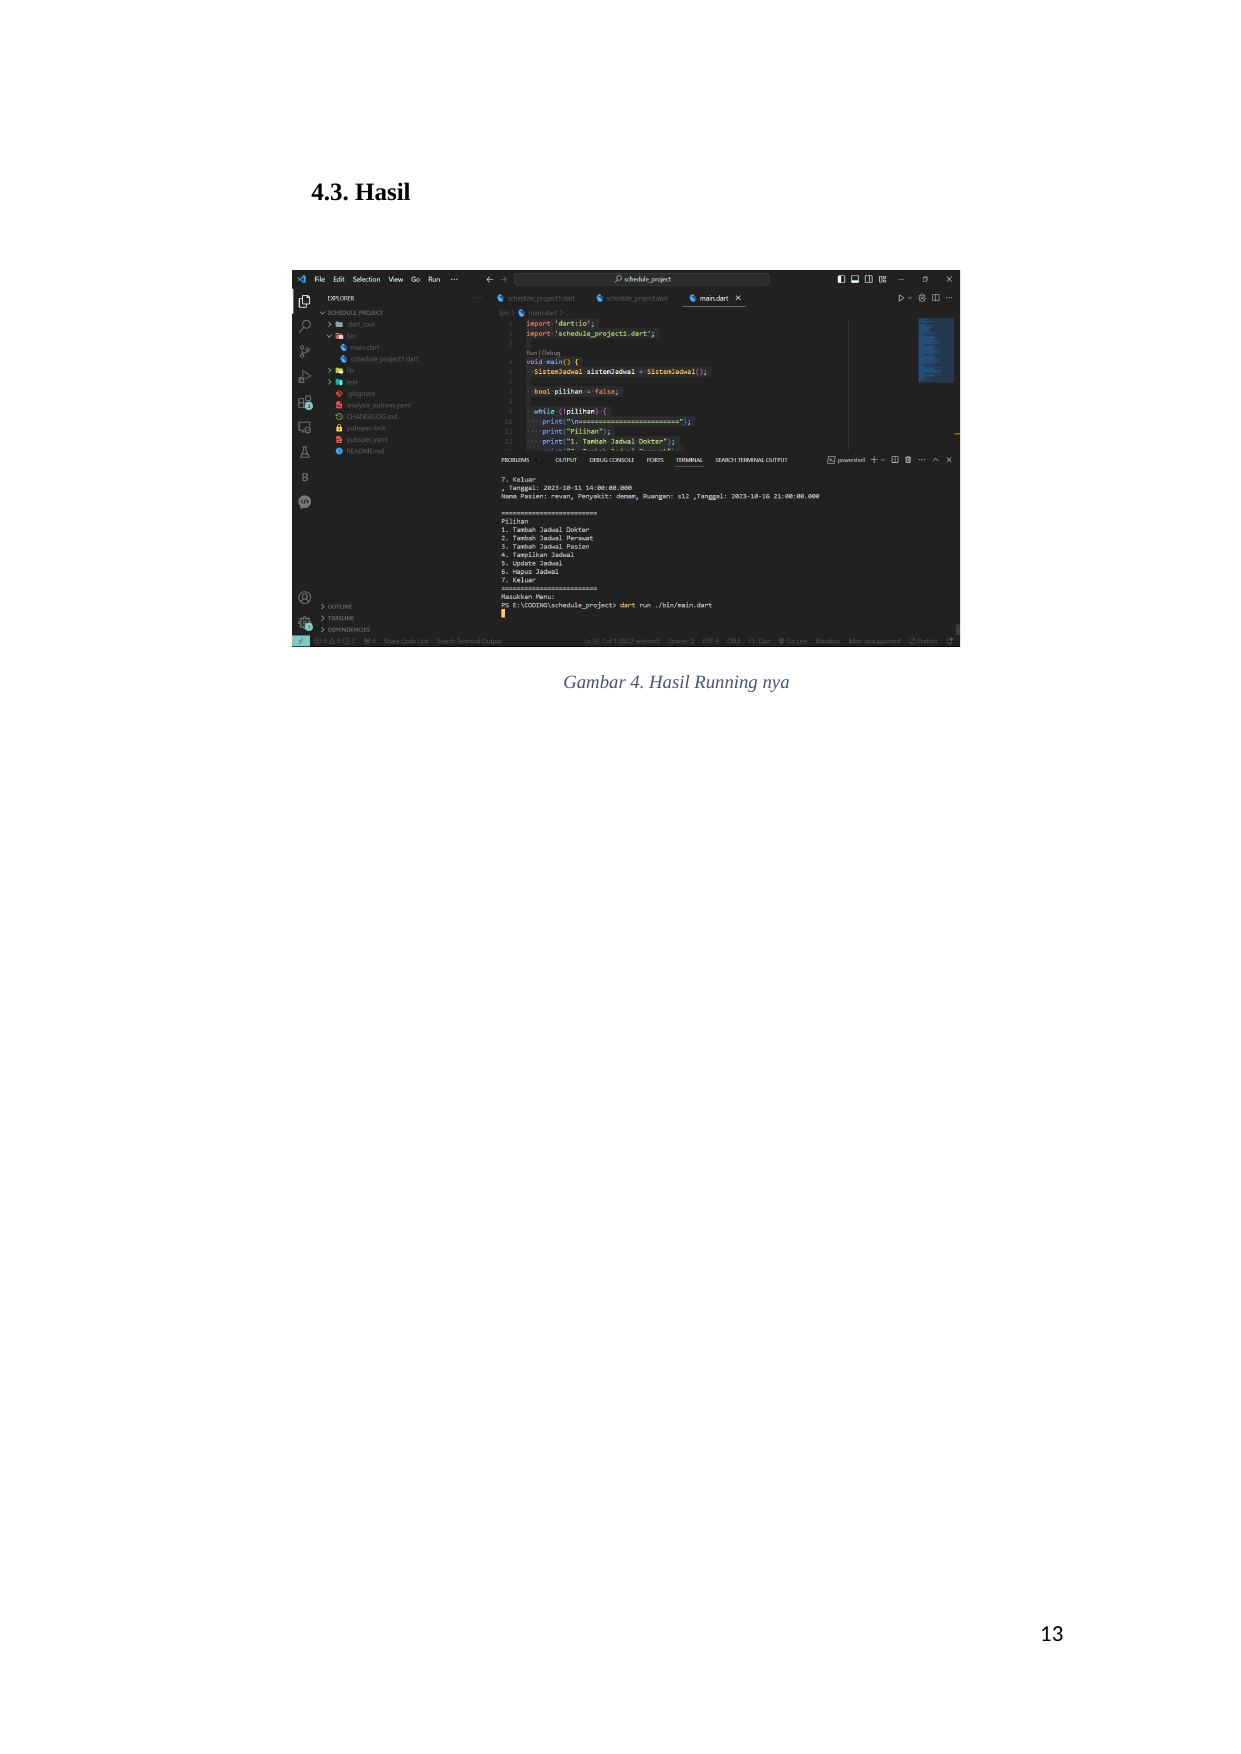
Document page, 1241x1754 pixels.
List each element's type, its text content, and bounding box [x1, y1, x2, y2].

picture [292, 270, 961, 647]
subtitle 4.3. Hasil [236, 177, 1063, 206]
